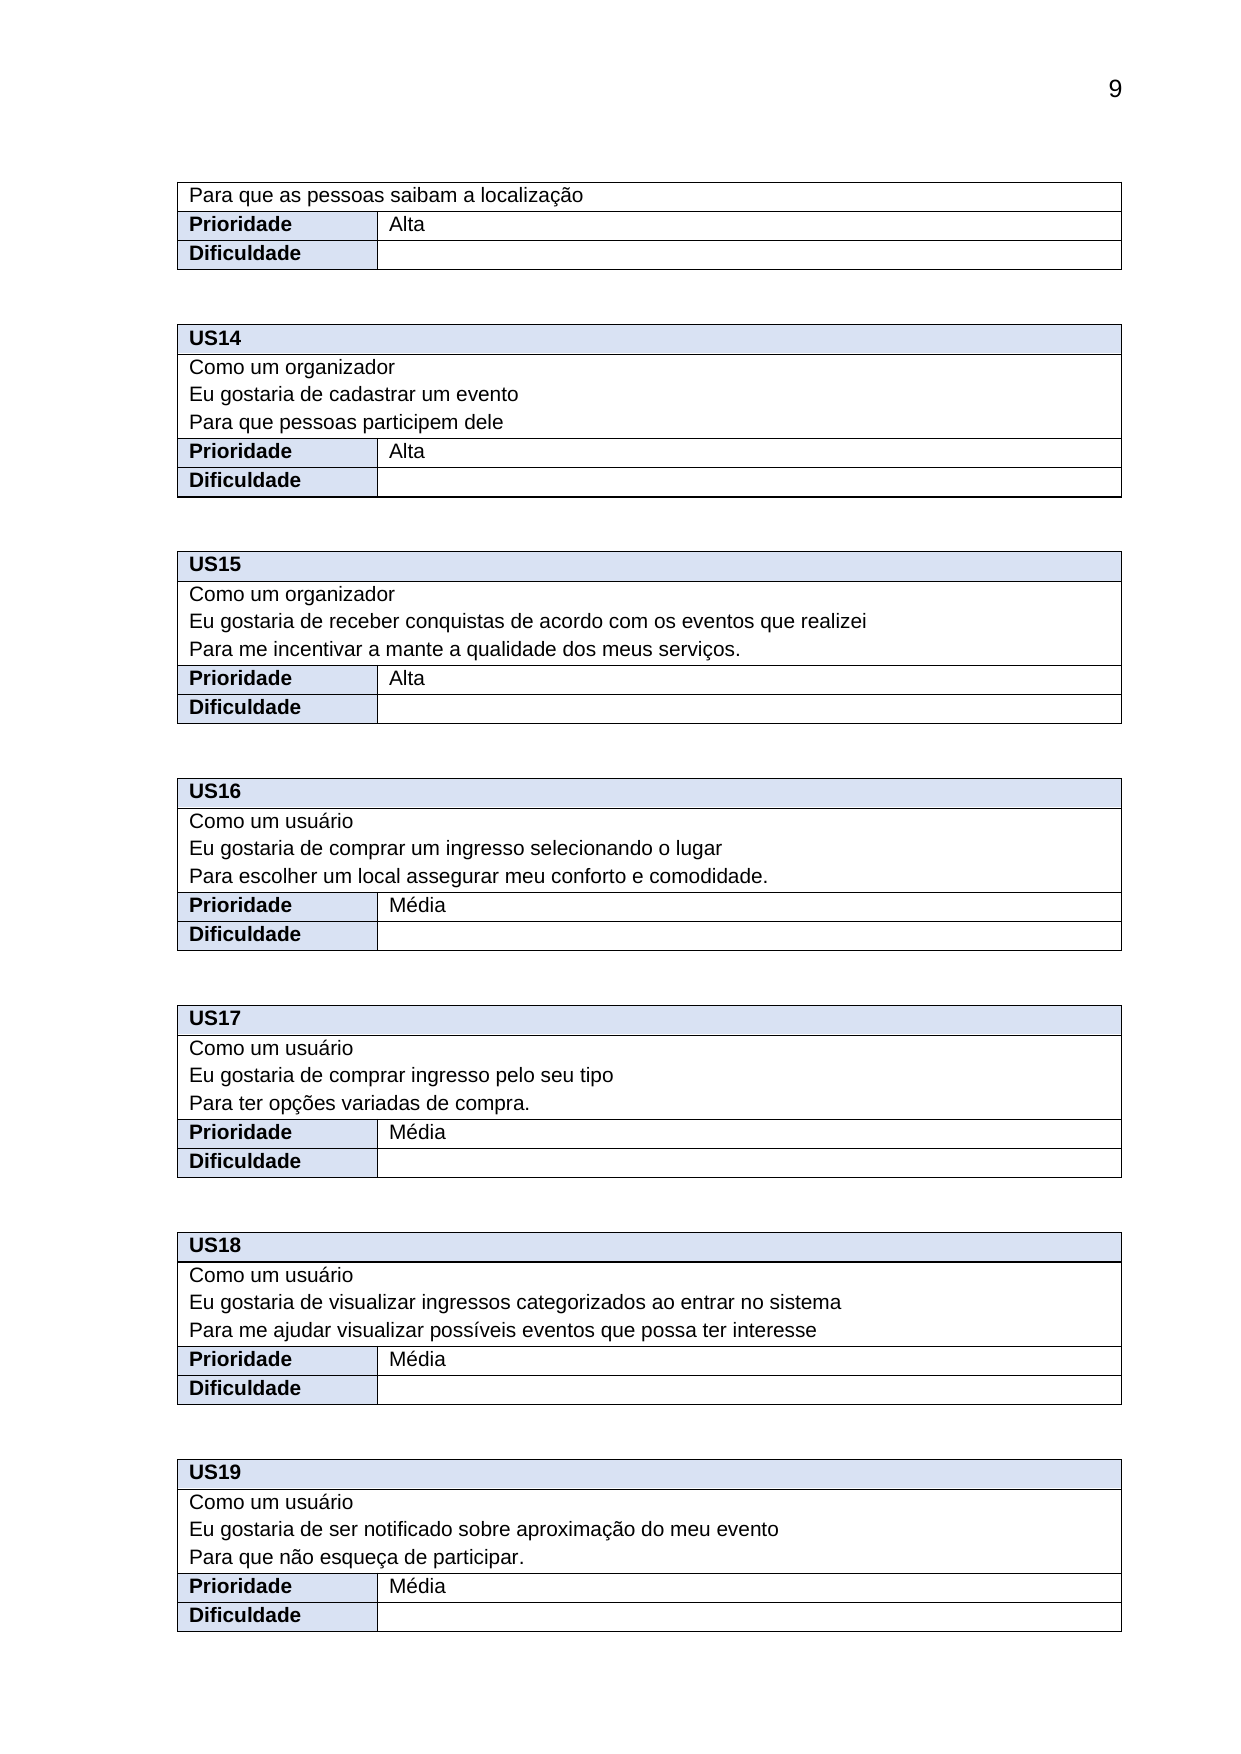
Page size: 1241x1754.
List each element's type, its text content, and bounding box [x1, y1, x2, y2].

table_cell Prioridade [178, 893, 377, 921]
table_header US16 [178, 779, 1121, 807]
table_cell Dificuldade [178, 1603, 377, 1631]
table_cell Dificuldade [178, 1376, 377, 1404]
table_cell Prioridade [178, 1120, 377, 1148]
table_cell Prioridade [178, 1347, 377, 1375]
table_cell Como um usuário Eu gostaria de comprar um ingresso selecionando o lugar Para escolher um local assegurar meu conforto e comodidade. [178, 809, 1121, 892]
table_cell Prioridade [178, 1574, 377, 1602]
table_header US19 [178, 1460, 1121, 1488]
table_cell Como um usuário Eu gostaria de ser notificado sobre aproximação do meu evento Para que não esqueça de participar. [178, 1490, 1121, 1573]
table_cell Média [378, 1120, 1121, 1148]
table_cell Prioridade [178, 666, 377, 694]
table_cell Dificuldade [178, 695, 377, 723]
table_cell [378, 695, 1121, 723]
table_cell Prioridade [178, 439, 377, 467]
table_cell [178, 183, 1121, 211]
table_cell Como um organizador Eu gostaria de cadastrar um evento Para que pessoas participem dele [178, 355, 1121, 438]
table_cell Dificuldade [178, 922, 377, 950]
table_cell [378, 1603, 1121, 1631]
table_cell Média [378, 893, 1121, 921]
table_cell Como um usuário Eu gostaria de visualizar ingressos categorizados ao entrar no sistema Para me ajudar visualizar possíveis eventos que possa ter interesse [178, 1263, 1121, 1346]
table_cell Dificuldade [178, 1149, 377, 1177]
table_cell Alta [378, 212, 1121, 240]
table_cell Como um usuário Eu gostaria de comprar ingresso pelo seu tipo Para ter opções variadas de compra. [178, 1036, 1121, 1119]
table_cell [378, 468, 1121, 496]
table_header US14 [178, 325, 1121, 353]
table_cell Média [378, 1574, 1121, 1602]
table_cell [378, 241, 1121, 269]
table_cell Dificuldade [178, 468, 377, 496]
table_cell Alta [378, 666, 1121, 694]
table_header US17 [178, 1006, 1121, 1034]
table_cell Como um organizador Eu gostaria de receber conquistas de acordo com os eventos que realizei Para me incentivar a mante a qualidade dos meus serviços. [178, 582, 1121, 665]
table_cell [378, 922, 1121, 950]
table_cell Média [378, 1347, 1121, 1375]
table_header US15 [178, 552, 1121, 581]
table_cell Prioridade [178, 212, 377, 240]
table_cell [378, 1149, 1121, 1177]
table_header US18 [178, 1233, 1121, 1261]
table_cell Alta [378, 439, 1121, 467]
table_cell Dificuldade [178, 241, 377, 269]
table_cell [378, 1376, 1121, 1404]
